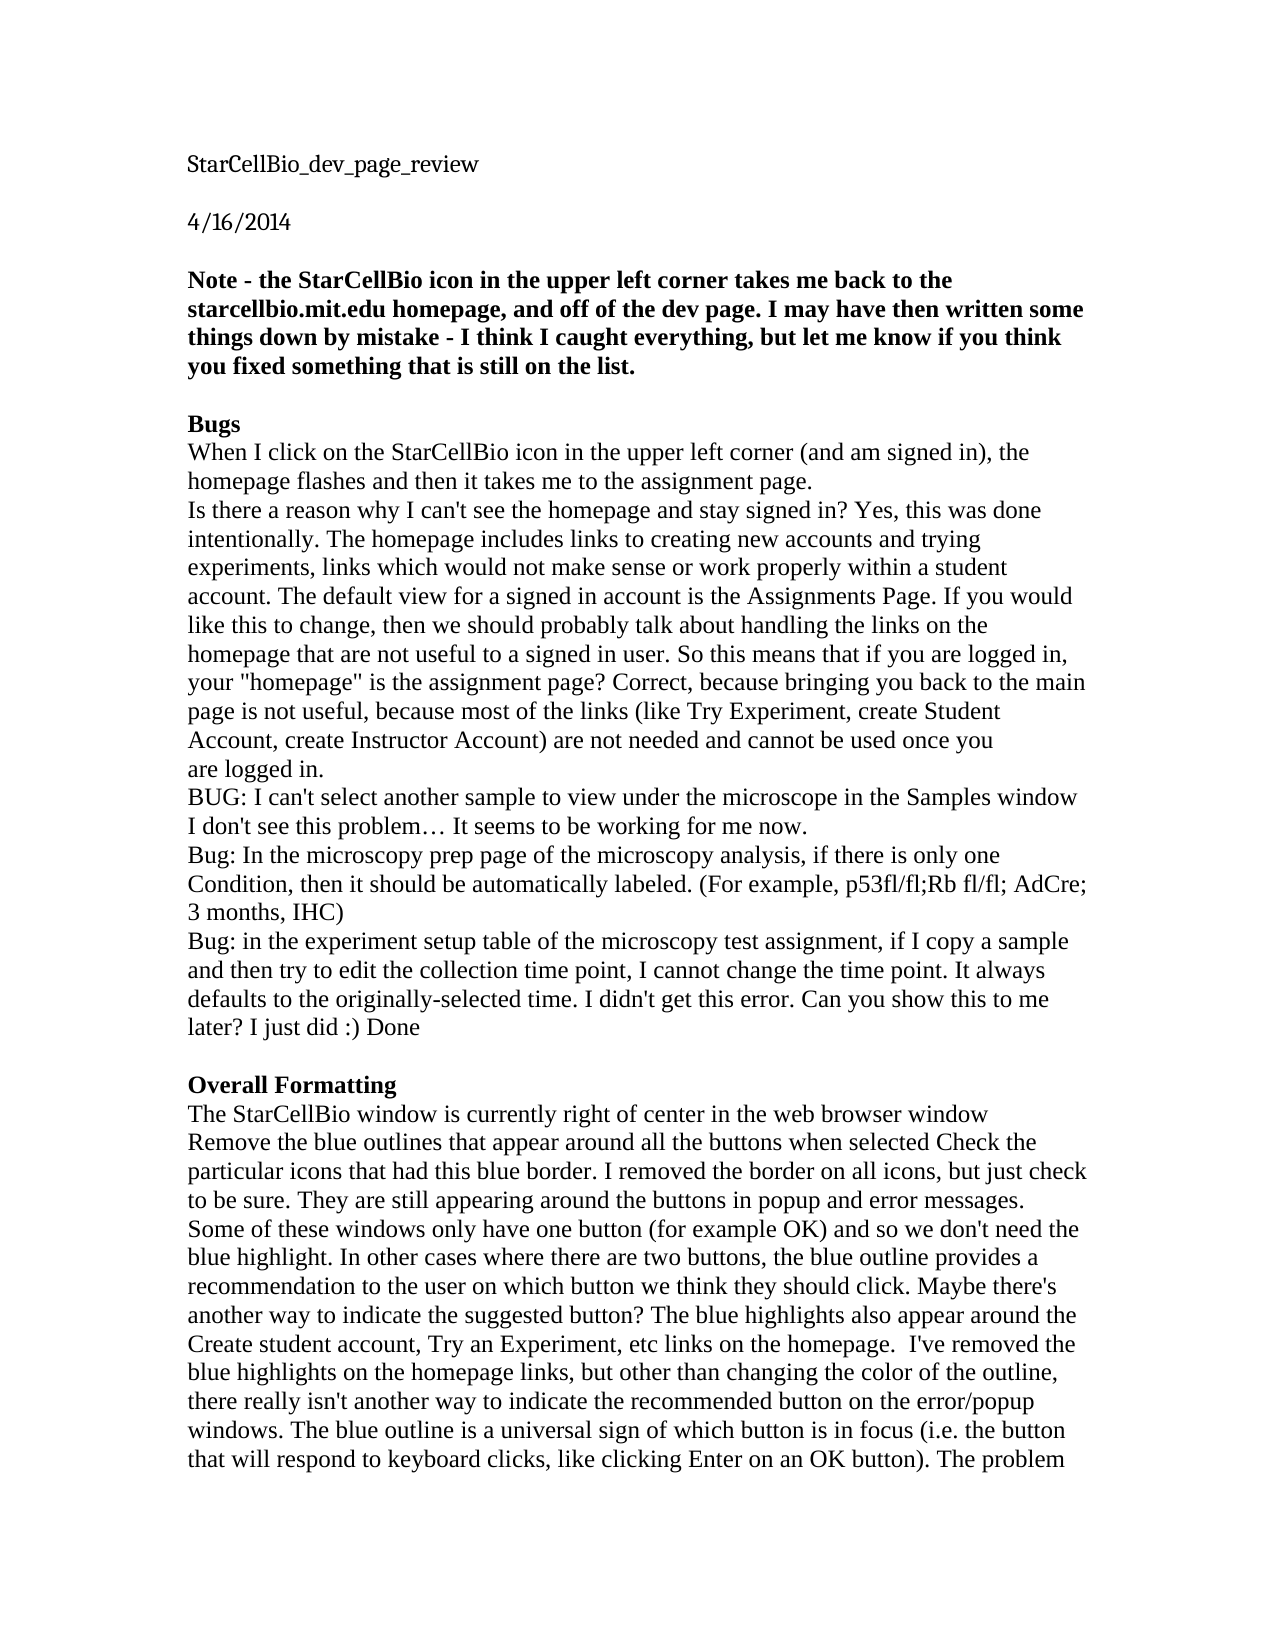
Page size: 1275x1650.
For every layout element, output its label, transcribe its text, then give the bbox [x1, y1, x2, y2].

text 4/16/2014 [187, 207, 1087, 236]
text The StarCellBio window is currently right of center in the web browser window [187, 1099, 1087, 1127]
text Bug: In the microscopy prep page of the microscopy analysis, if there is only one Condition, then it should be automatically labeled. (For example, p53fl/fl;Rb fl/fl; AdCre; 3 months, IHC) [187, 840, 1087, 926]
text Note - the StarCellBio icon in the upper left corner takes me back to the starcellbio.mit.edu homepage, and off of the dev page. I may have then written some things down by mistake - I think I caught everything, but let me know if you think you fixed something that is still on the list. [187, 265, 1087, 380]
text StarCellBio_dev_page_review [187, 150, 1087, 179]
text BUG: I can't select another sample to view under the microscope in the Samples window I don't see this problem… It seems to be working for me now. [187, 782, 1087, 840]
text Is there a reason why I can't see the homepage and stay signed in? Yes, this was done intentionally. The homepage includes links to creating new accounts and trying experiments, links which would not make sense or work properly within a student account. The default view for a signed in account is the Assignments Page. If you would like this to change, then we should probably talk about handling the links on the homepage that are not useful to a signed in user. So this means that if you are logged in, your "homepage" is the assignment page? Correct, because bringing you back to the main page is not useful, because most of the links (like Try Experiment, create Student Account, create Instructor Account) are not needed and cannot be used once you are logged in. [187, 495, 1087, 782]
text Bug: in the experiment setup table of the microscopy test assignment, if I copy a sample and then try to edit the collection time point, I cannot change the time point. It always defaults to the originally-selected time. I didn't get this error. Can you show this to me later? I just did :) Done [187, 926, 1087, 1041]
text Overall Formatting [187, 1070, 1087, 1099]
text Bugs [187, 409, 1087, 437]
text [187, 1127, 1087, 1472]
text When I click on the StarCellBio icon in the upper left corner (and am signed in), the homepage flashes and then it takes me to the assignment page. [187, 437, 1087, 495]
